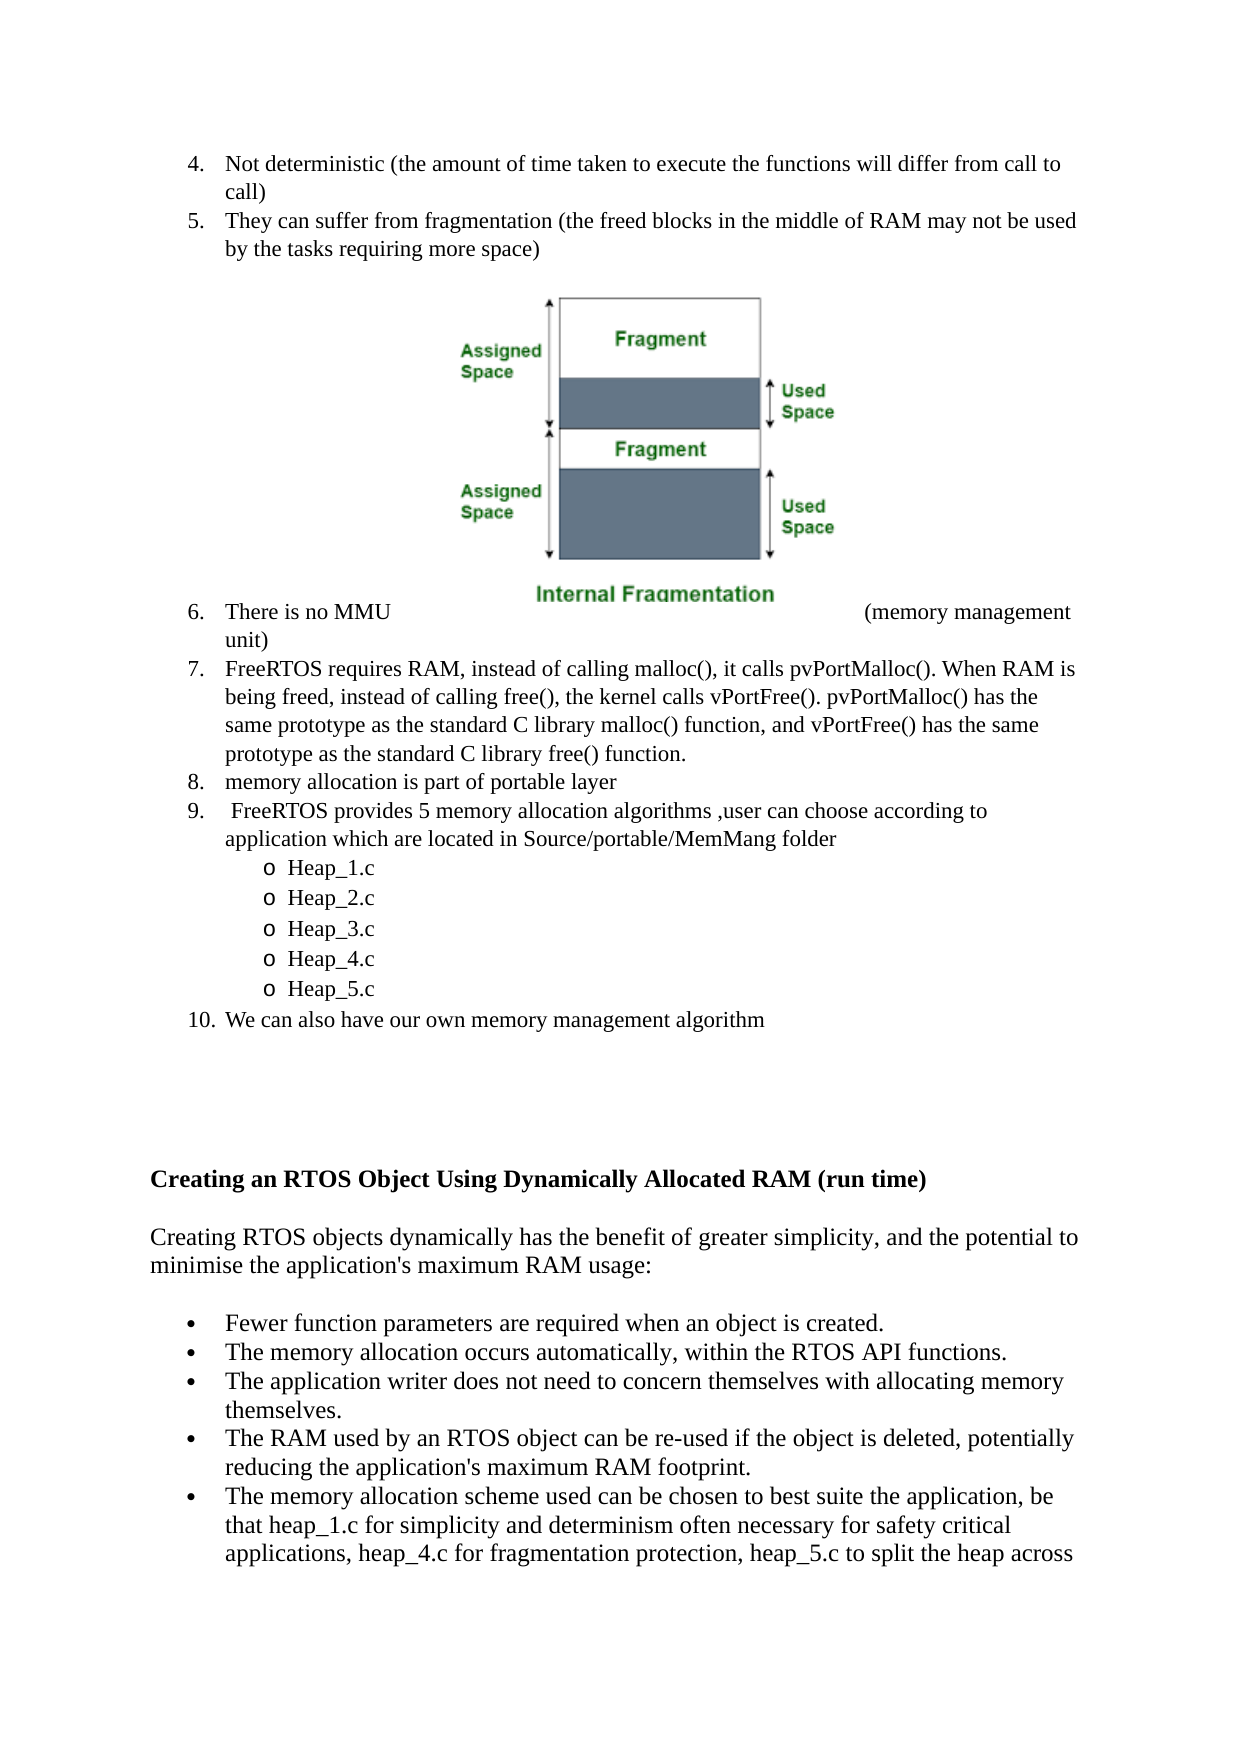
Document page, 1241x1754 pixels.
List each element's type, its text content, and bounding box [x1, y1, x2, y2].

list memory allocation is part of portable layer [187, 768, 1090, 795]
list Heap_2.c [262, 884, 1090, 912]
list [187, 1481, 1090, 1567]
list Fewer function parameters are required when an object is created. [187, 1308, 1090, 1337]
list Heap_5.c [262, 975, 1090, 1004]
list We can also have our own memory management algorithm [187, 1006, 1090, 1032]
list Not deterministic (the amount of time taken to execute the functions will differ from call to call) [187, 150, 1090, 205]
list The application writer does not need to concern themselves with allocating memory themselves. [187, 1366, 1090, 1423]
picture [459, 290, 846, 602]
text Creating an RTOS Object Using Dynamically Allocated RAM (run time) [150, 1154, 1090, 1193]
list Heap_4.c [262, 945, 1090, 973]
text Creating RTOS objects dynamically has the benefit of greater simplicity, and the potential to minimise the application's maximum RAM usage: [652, 1222, 1090, 1279]
list FreeRTOS provides 5 memory allocation algorithms ,user can choose according to application which are located in Source/portable/MemMang folder [187, 797, 1090, 852]
list The RAM used by an RTOS object can be re-used if the object is deleted, potentially reducing the application's maximum RAM footprint. [187, 1423, 1090, 1481]
list Heap_1.c [262, 854, 1090, 882]
list They can suffer from fragmentation (the freed blocks in the middle of RAM may not be used by the tasks requiring more space) [187, 207, 1090, 262]
list Heap_3.c [262, 914, 1090, 943]
list FreeRTOS requires RAM, instead of calling malloc(), it calls pvPortMalloc(). When RAM is being freed, instead of calling free(), the kernel calls vPortFree(). pvPortMalloc() has the same prototype as the standard C library malloc() function, and vPortFree() has the same prototype as the standard C library free() function. [187, 655, 1090, 766]
list The memory allocation occurs automatically, within the RTOS API functions. [187, 1337, 1090, 1366]
list There is no MMU (memory management unit) [187, 598, 1090, 653]
